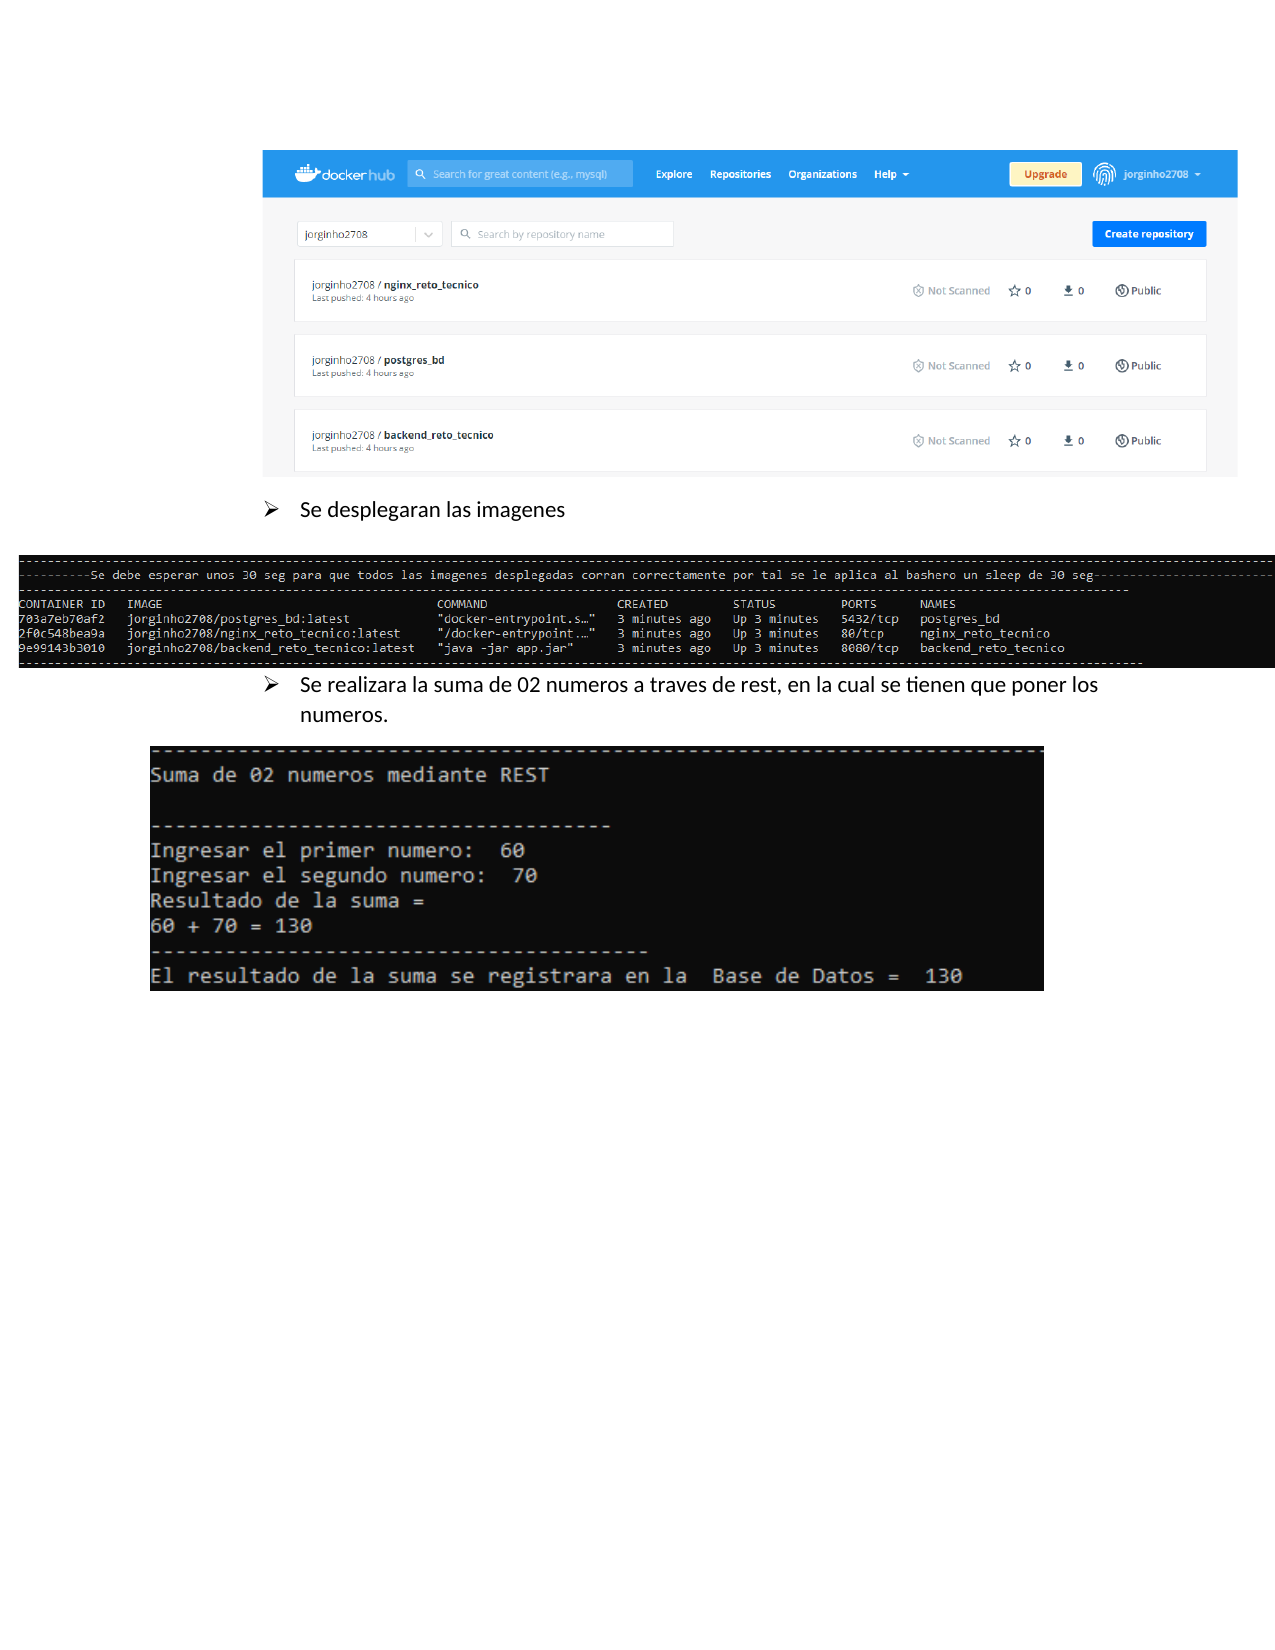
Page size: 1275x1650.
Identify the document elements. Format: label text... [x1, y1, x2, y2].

picture [262, 150, 1238, 477]
list Se realizara la suma de 02 numeros a traves de rest, en la cual se tienen que poner los numeros. [262, 670, 1125, 728]
list Se desplegaran las imagenes [262, 495, 1125, 523]
picture [150, 746, 1044, 991]
picture [18, 555, 1275, 668]
